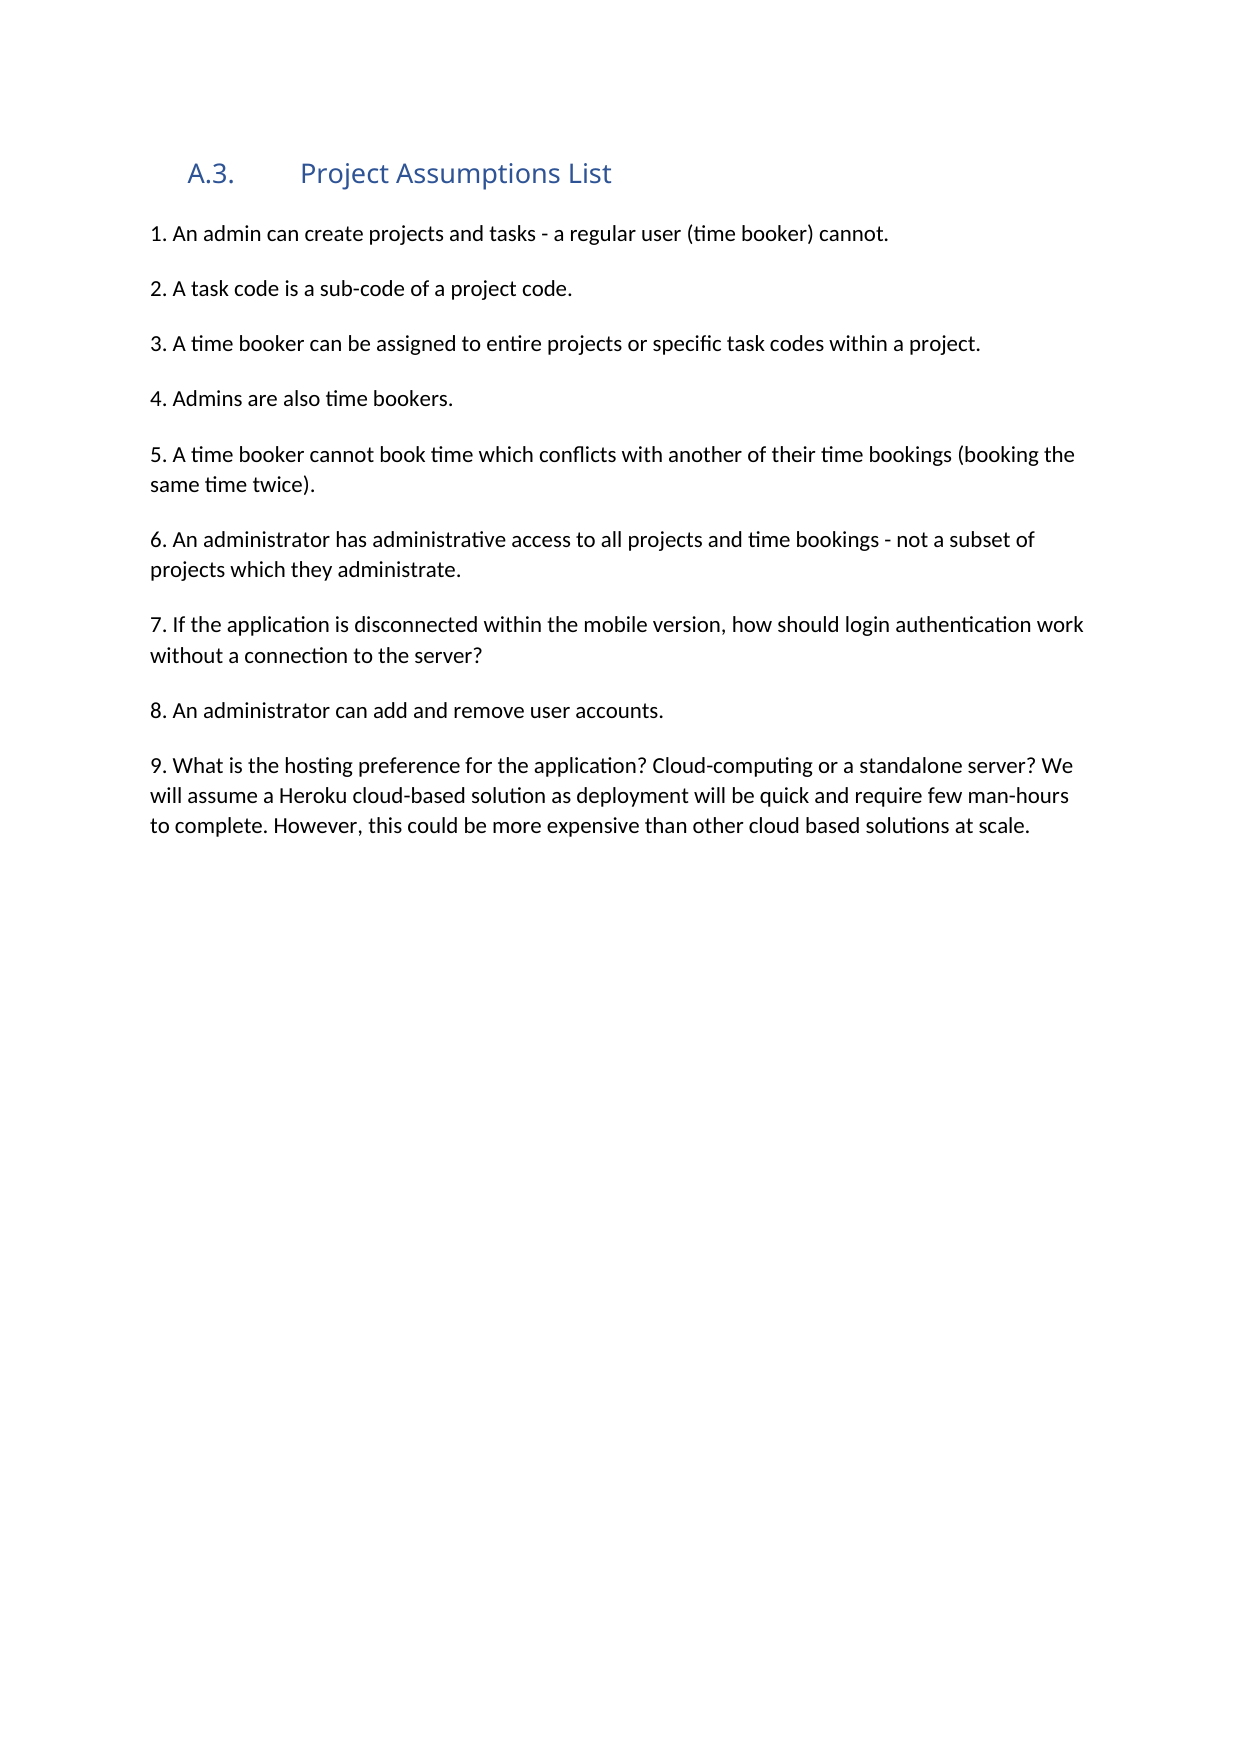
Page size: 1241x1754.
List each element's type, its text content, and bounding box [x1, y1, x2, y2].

text 8. An administrator can add and remove user accounts. [150, 696, 1090, 724]
text 7. If the application is disconnected within the mobile version, how should login authentication work without a connection to the server? [150, 611, 1090, 669]
text 9. What is the hosting preference for the application? Cloud-computing or a standalone server? We will assume a Heroku cloud-based solution as deployment will be quick and require few man-hours to complete. However, this could be more expensive than other cloud based solutions at scale. [150, 751, 1090, 840]
text 3. A time booker can be assigned to entire projects or specific task codes within a project. [150, 329, 1090, 357]
subtitle Project Assumptions List [187, 154, 1090, 191]
text 1. An admin can create projects and tasks - a regular user (time booker) cannot. [150, 219, 1090, 247]
text 2. A task code is a sub-code of a project code. [150, 274, 1090, 302]
text 4. Admins are also time bookers. [150, 384, 1090, 413]
text 5. A time booker cannot book time which conflicts with another of their time bookings (booking the same time twice). [150, 440, 1090, 498]
text 6. An administrator has administrative access to all projects and time bookings - not a subset of projects which they administrate. [150, 525, 1090, 583]
